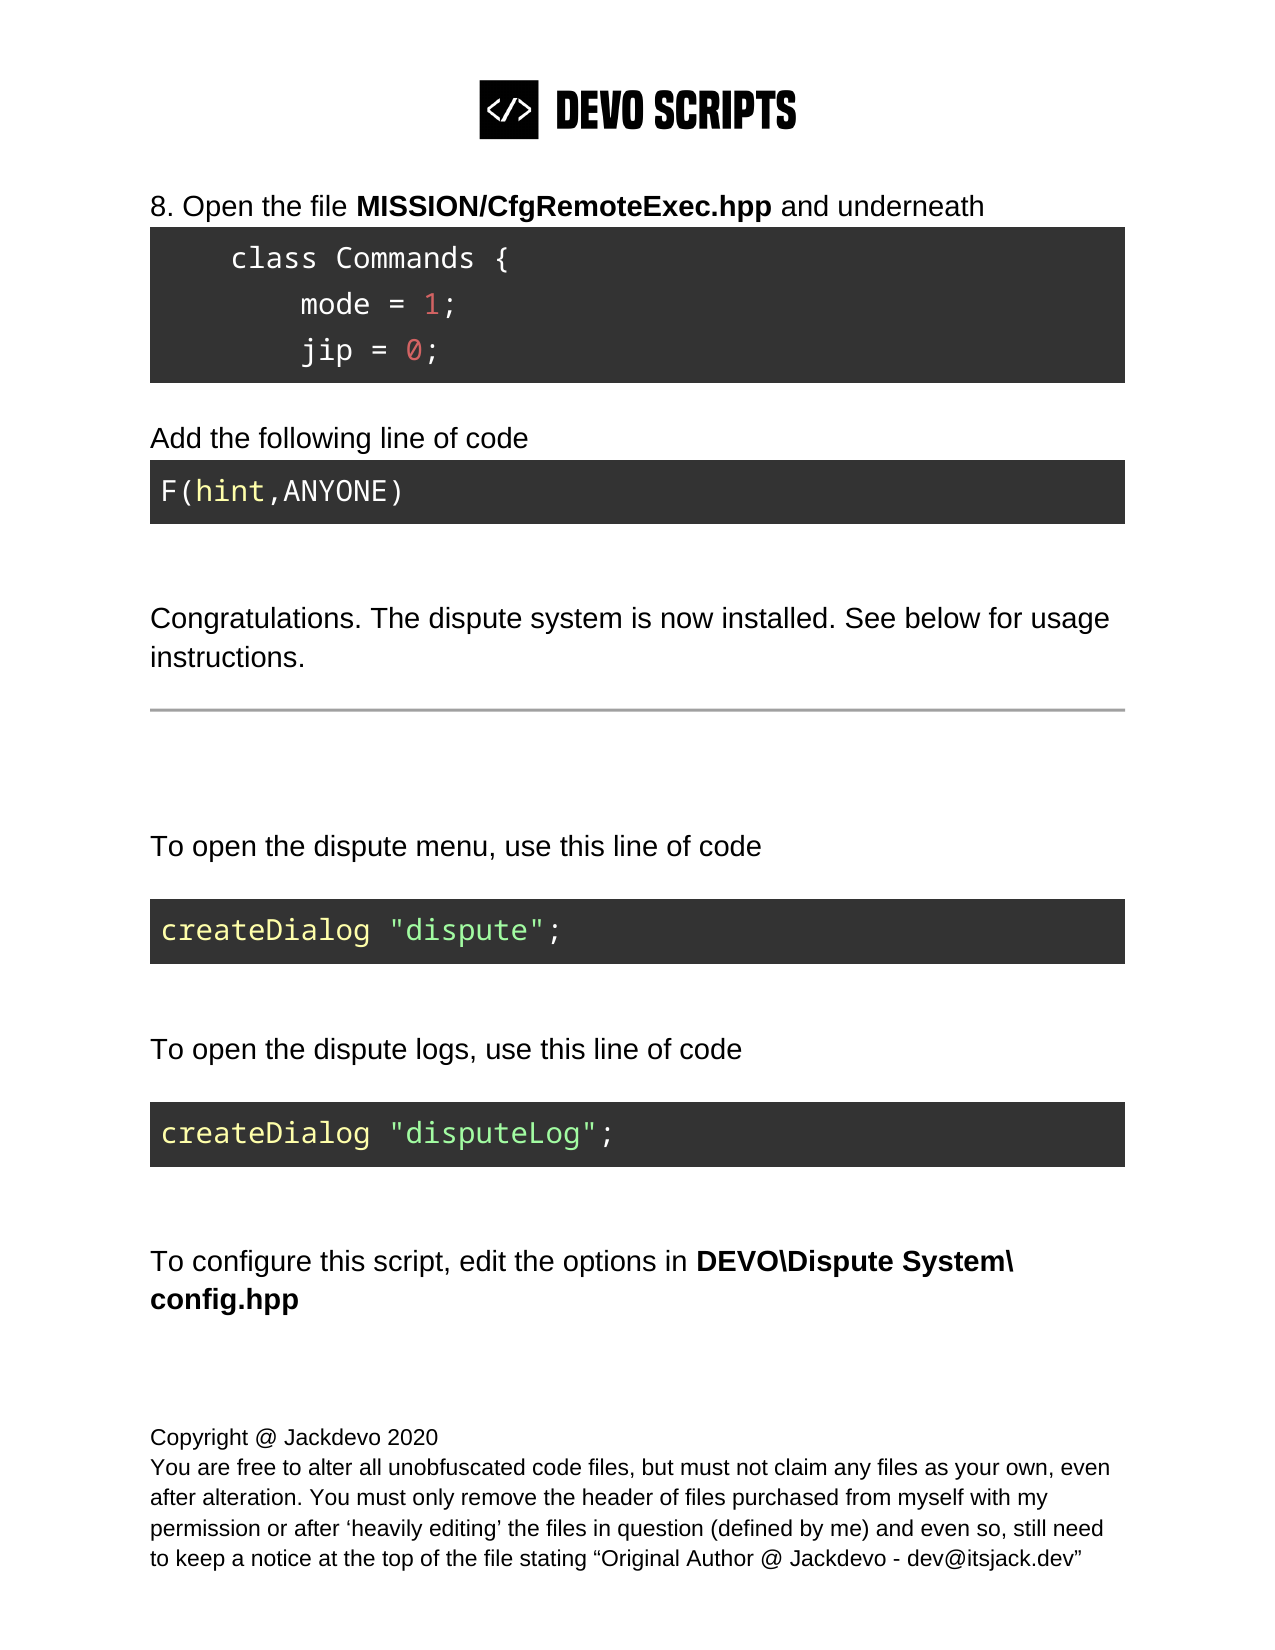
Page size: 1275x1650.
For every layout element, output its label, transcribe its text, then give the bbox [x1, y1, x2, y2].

text 8. Open the file MISSION/CfgRemoteExec.hpp and underneath [150, 188, 1125, 222]
table_header class Commands { mode = 1; jip = 0; [150, 227, 1125, 383]
text To configure this script, edit the options in DEVO\Dispute System\config.hpp [150, 1244, 1125, 1316]
text Congratulations. The dispute system is now installed. See below for usage instructions. [150, 601, 1125, 673]
table_header F(hint,ANYONE) [150, 460, 1125, 524]
text To open the dispute menu, use this line of code [150, 829, 1125, 863]
text To open the dispute logs, use this line of code [150, 1032, 1125, 1066]
table_header createDialog "dispute"; [150, 899, 1125, 964]
text Add the following line of code [150, 421, 1125, 455]
table_header createDialog "disputeLog"; [150, 1102, 1125, 1167]
picture [422, 75, 853, 143]
